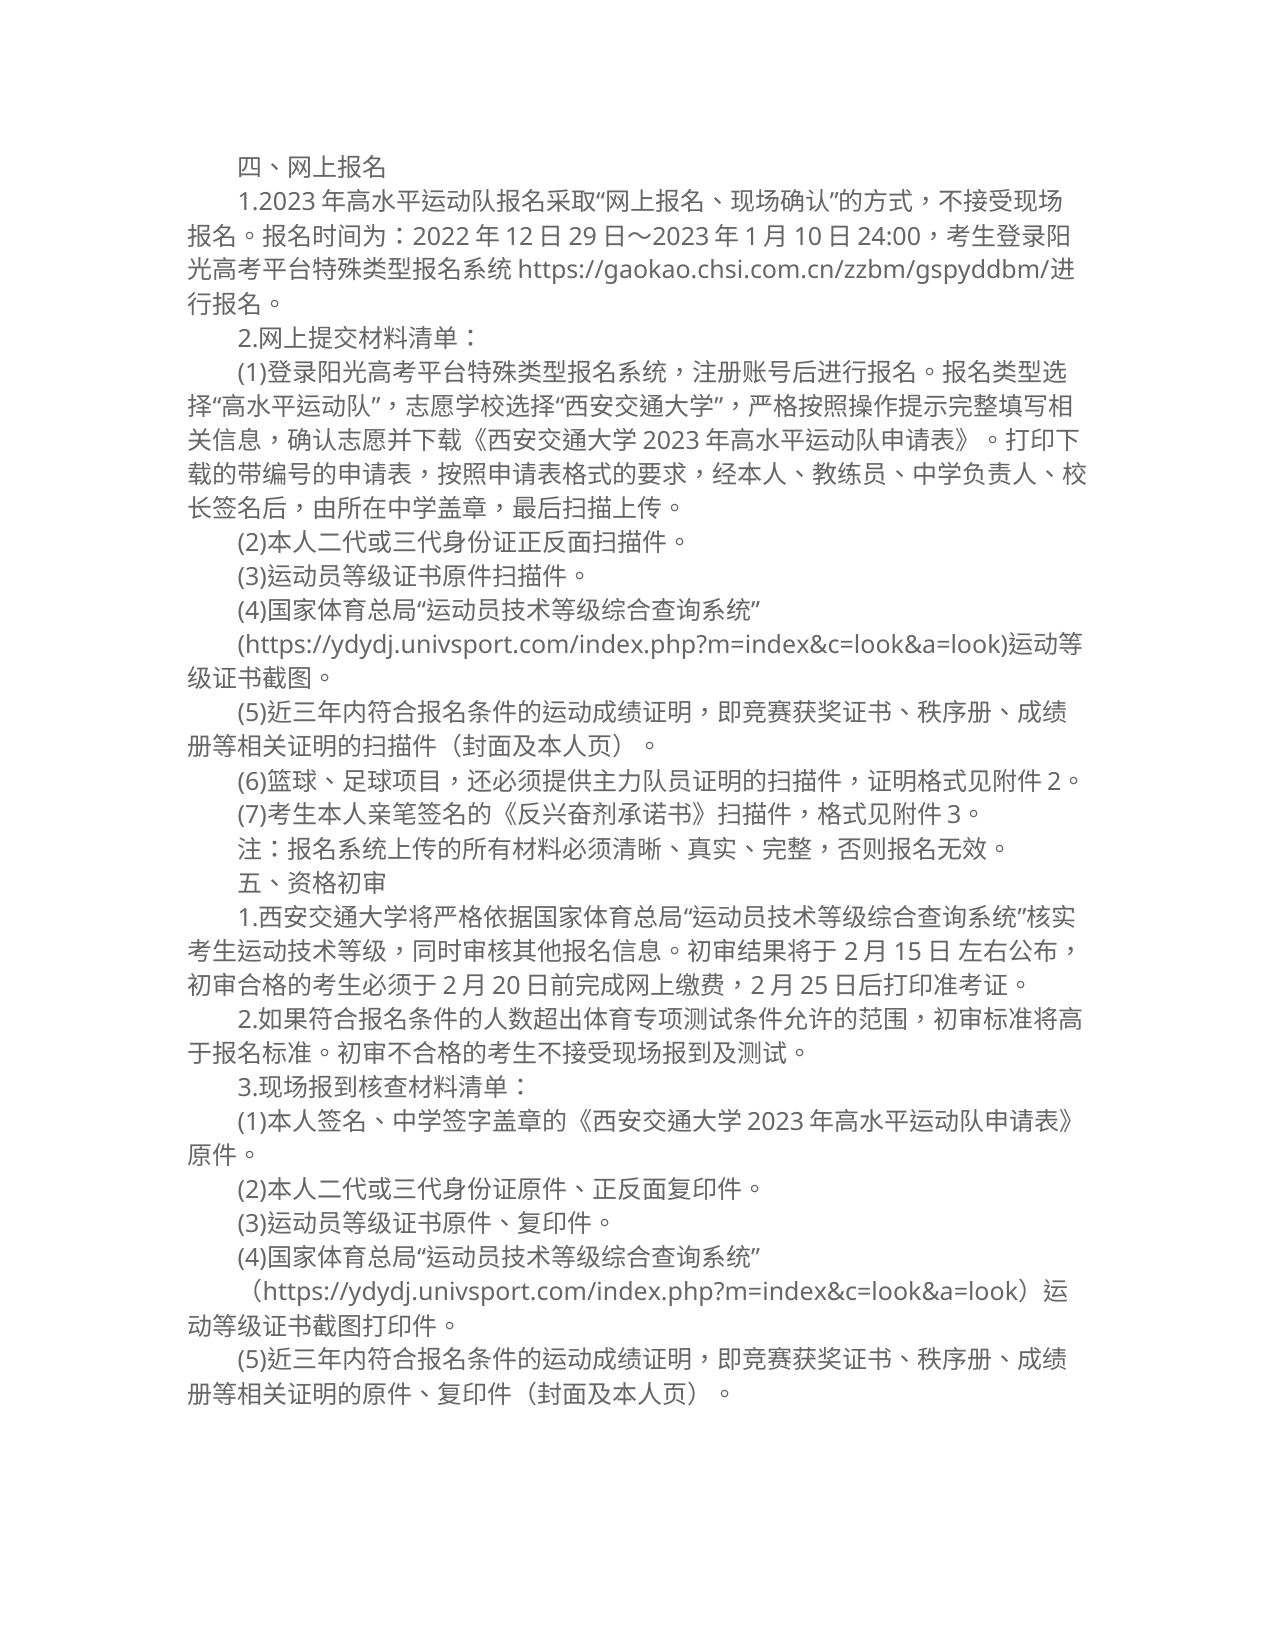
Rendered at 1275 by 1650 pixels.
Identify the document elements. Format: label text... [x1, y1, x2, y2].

text 四、网上报名 [187, 150, 1087, 184]
text (1)登录阳光高考平台特殊类型报名系统，注册账号后进行报名。报名类型选择“高水平运动队”，志愿学校选择“西安交通大学”，严格按照操作提示完整填写相关信息，确认志愿并下载《西安交通大学2023年高水平运动队申请表》。打印下载的带编号的申请表，按照申请表格式的要求，经本人、教练员、中学负责人、校长签名后，由所在中学盖章，最后扫描上传。 [187, 354, 1087, 525]
text (6)篮球、足球项目，还必须提供主力队员证明的扫描件，证明格式见附件2。 [187, 763, 1087, 797]
text (1)本人签名、中学签字盖章的《西安交通大学2023年高水平运动队申请表》原件。 [187, 1104, 1087, 1172]
text (4)国家体育总局“运动员技术等级综合查询系统” [187, 1240, 1087, 1274]
text 1.2023年高水平运动队报名采取“网上报名、现场确认”的方式，不接受现场报名。报名时间为：2022年12日29日～2023年1月10日24:00，考生登录阳光高考平台特殊类型报名系统https://gaokao.chsi.com.cn/zzbm/gspyddbm/进行报名。 [187, 184, 1087, 320]
text (5)近三年内符合报名条件的运动成绩证明，即竞赛获奖证书、秩序册、成绩册等相关证明的原件、复印件（封面及本人页）。 [187, 1342, 1087, 1456]
text (2)本人二代或三代身份证正反面扫描件。 [187, 525, 1087, 559]
text (3)运动员等级证书原件、复印件。 [187, 1206, 1087, 1240]
text (5)近三年内符合报名条件的运动成绩证明，即竞赛获奖证书、秩序册、成绩册等相关证明的扫描件（封面及本人页）。 [187, 695, 1087, 763]
text 1.西安交通大学将严格依据国家体育总局“运动员技术等级综合查询系统”核实考生运动技术等级，同时审核其他报名信息。初审结果将于 2月15日 左右公布，初审合格的考生必须于2月20日前完成网上缴费，2月25日后打印准考证。 [187, 899, 1087, 1002]
text (7)考生本人亲笔签名的《反兴奋剂承诺书》扫描件，格式见附件3。 [187, 797, 1087, 831]
text (https://ydydj.univsport.com/index.php?m=index&c=look&a=look)运动等级证书截图。 [187, 627, 1087, 695]
text （https://ydydj.univsport.com/index.php?m=index&c=look&a=look）运动等级证书截图打印件。 [187, 1274, 1087, 1342]
text (4)国家体育总局“运动员技术等级综合查询系统” [187, 593, 1087, 627]
text 2.如果符合报名条件的人数超出体育专项测试条件允许的范围，初审标准将高于报名标准。初审不合格的考生不接受现场报到及测试。 [187, 1002, 1087, 1070]
text (3)运动员等级证书原件扫描件。 [187, 559, 1087, 593]
text 3.现场报到核查材料清单： [187, 1070, 1087, 1104]
text 2.网上提交材料清单： [187, 320, 1087, 354]
text (2)本人二代或三代身份证原件、正反面复印件。 [187, 1172, 1087, 1206]
text 注：报名系统上传的所有材料必须清晰、真实、完整，否则报名无效。 [187, 831, 1087, 865]
text 五、资格初审 [187, 865, 1087, 899]
